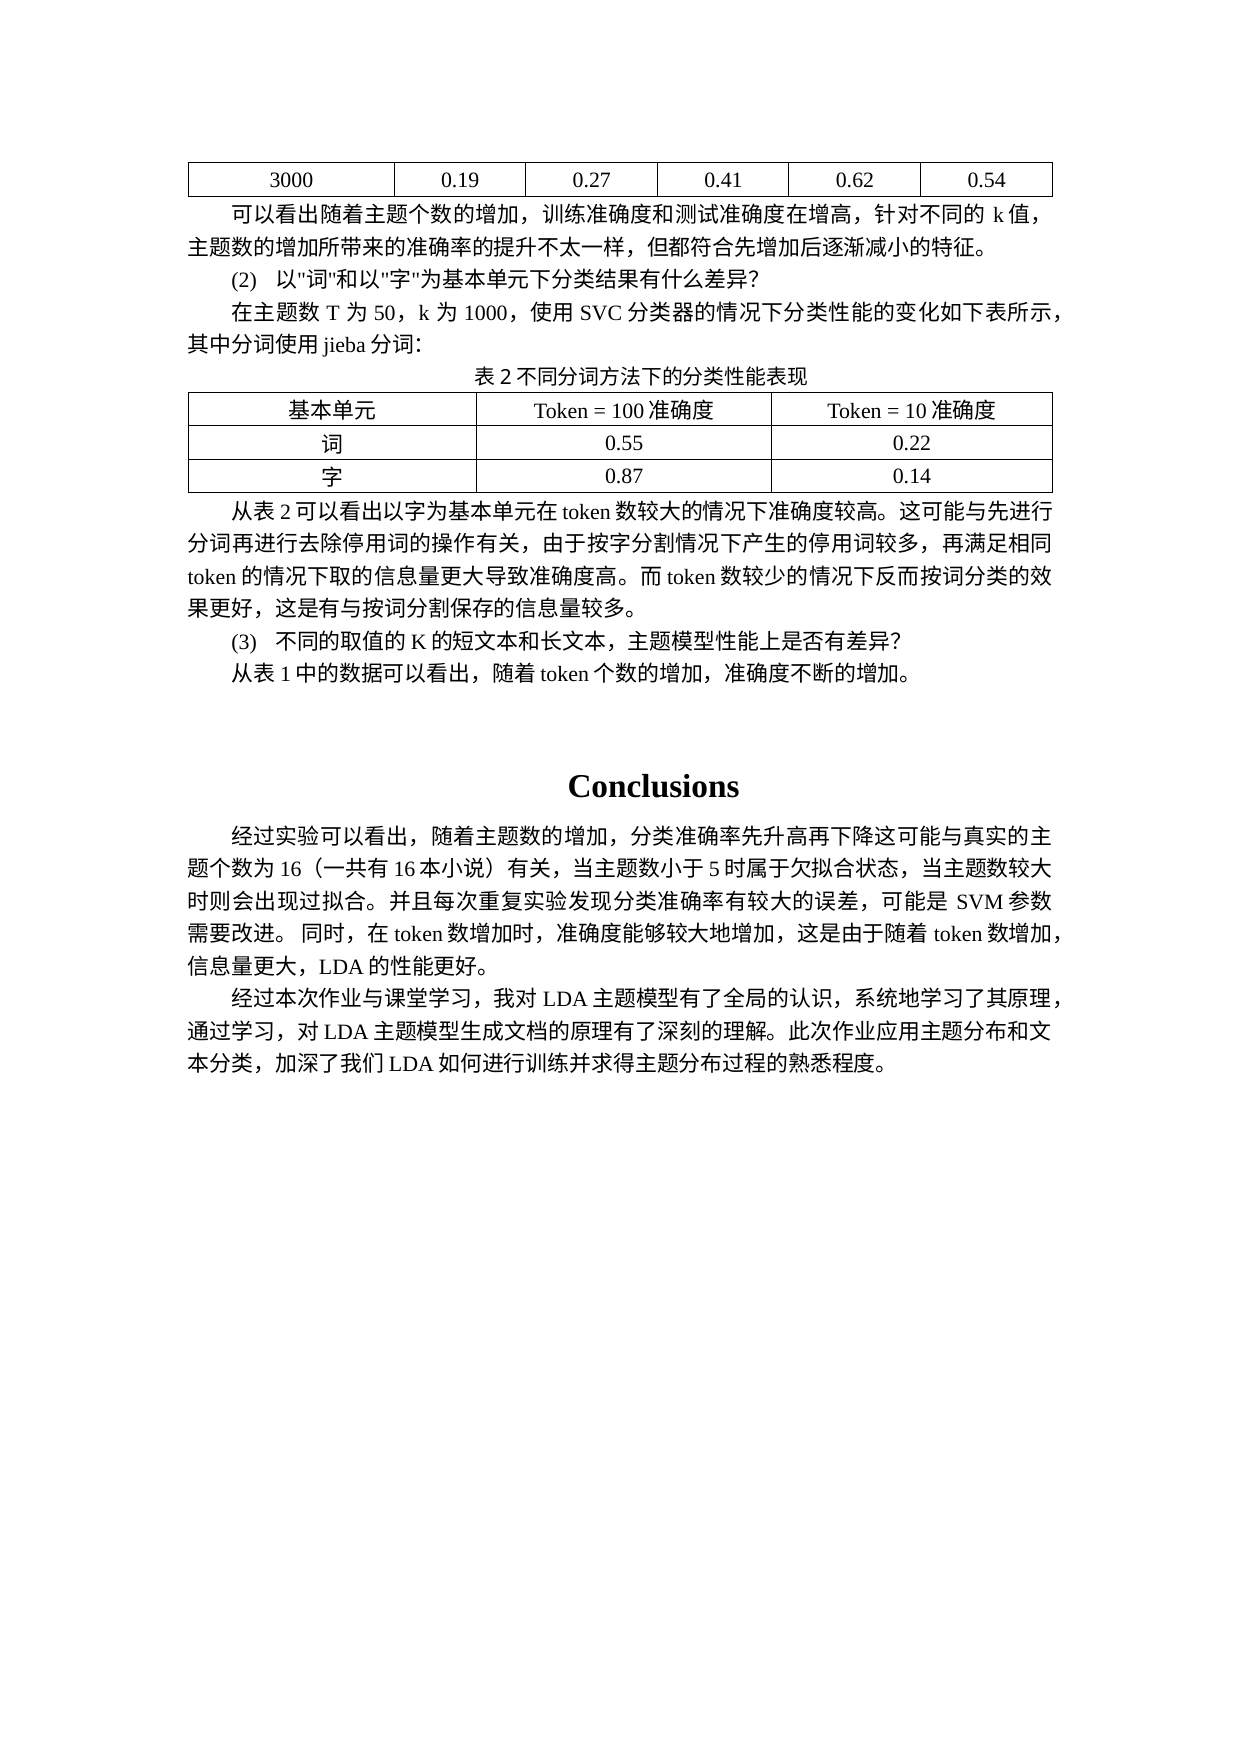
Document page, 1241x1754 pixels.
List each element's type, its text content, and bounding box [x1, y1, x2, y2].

text 经过本次作业与课堂学习，我对LDA主题模型有了全局的认识，系统地学习了其原理，通过学习，对LDA主题模型生成文档的原理有了深刻的理解。此次作业应用主题分布和文本分类，加深了我们LDA如何进行训练并求得主题分布过程的熟悉程度。 [187, 981, 1053, 1078]
text 表 2 不同分词方法下的分类性能表现 [187, 359, 1053, 392]
table_cell 3000 [189, 163, 394, 196]
table_cell 0.19 [395, 163, 525, 196]
table_cell 字 [189, 460, 476, 492]
text 从表 1中的数据可以看出，随着token个数的增加，准确度不断的增加。 [187, 656, 1053, 688]
table_cell 0.41 [658, 163, 788, 196]
table_cell 0.27 [526, 163, 657, 196]
table_header Token = 100准确度 [477, 393, 771, 425]
table_cell 0.55 [477, 426, 771, 459]
text Conclusions [187, 753, 1053, 818]
table_cell 0.14 [772, 460, 1052, 492]
text 从表 2可以看出以字为基本单元在token数较大的情况下准确度较高。这可能与先进行分词再进行去除停用词的操作有关，由于按字分割情况下产生的停用词较多，再满足相同token的情况下取的信息量更大导致准确度高。而token数较少的情况下反而按词分类的效果更好，这是有与按词分割保存的信息量较多。 [187, 493, 1053, 623]
list 以"词"和以"字"为基本单元下分类结果有什么差异？ [231, 262, 1053, 294]
text 可以看出随着主题个数的增加，训练准确度和测试准确度在增高，针对不同的k值，主题数的增加所带来的准确率的提升不太一样，但都符合先增加后逐渐减小的特征。 [187, 197, 1053, 262]
table_cell 词 [189, 426, 476, 459]
table_cell 0.22 [772, 426, 1052, 459]
table_cell 0.87 [477, 460, 771, 492]
text 在主题数 T 为 50，k 为 1000，使用SVC分类器的情况下分类性能的变化如下表所示，其中分词使用jieba分词： [187, 294, 1053, 359]
list 不同的取值的K的短文本和长文本，主题模型性能上是否有差异？ [231, 623, 1053, 656]
table_cell 0.62 [789, 163, 920, 196]
table_cell 0.54 [921, 163, 1052, 196]
table_header 基本单元 [189, 393, 476, 425]
text 经过实验可以看出，随着主题数的增加，分类准确率先升高再下降这可能与真实的主题个数为16（一共有16本小说）有关，当主题数小于5时属于欠拟合状态，当主题数较大时则会出现过拟合。并且每次重复实验发现分类准确率有较大的误差，可能是SVM参数需要改进。 同时，在token数增加时，准确度能够较大地增加，这是由于随着token数增加，信息量更大，LDA的性能更好。 [187, 818, 1053, 981]
table_header Token = 10准确度 [772, 393, 1052, 425]
